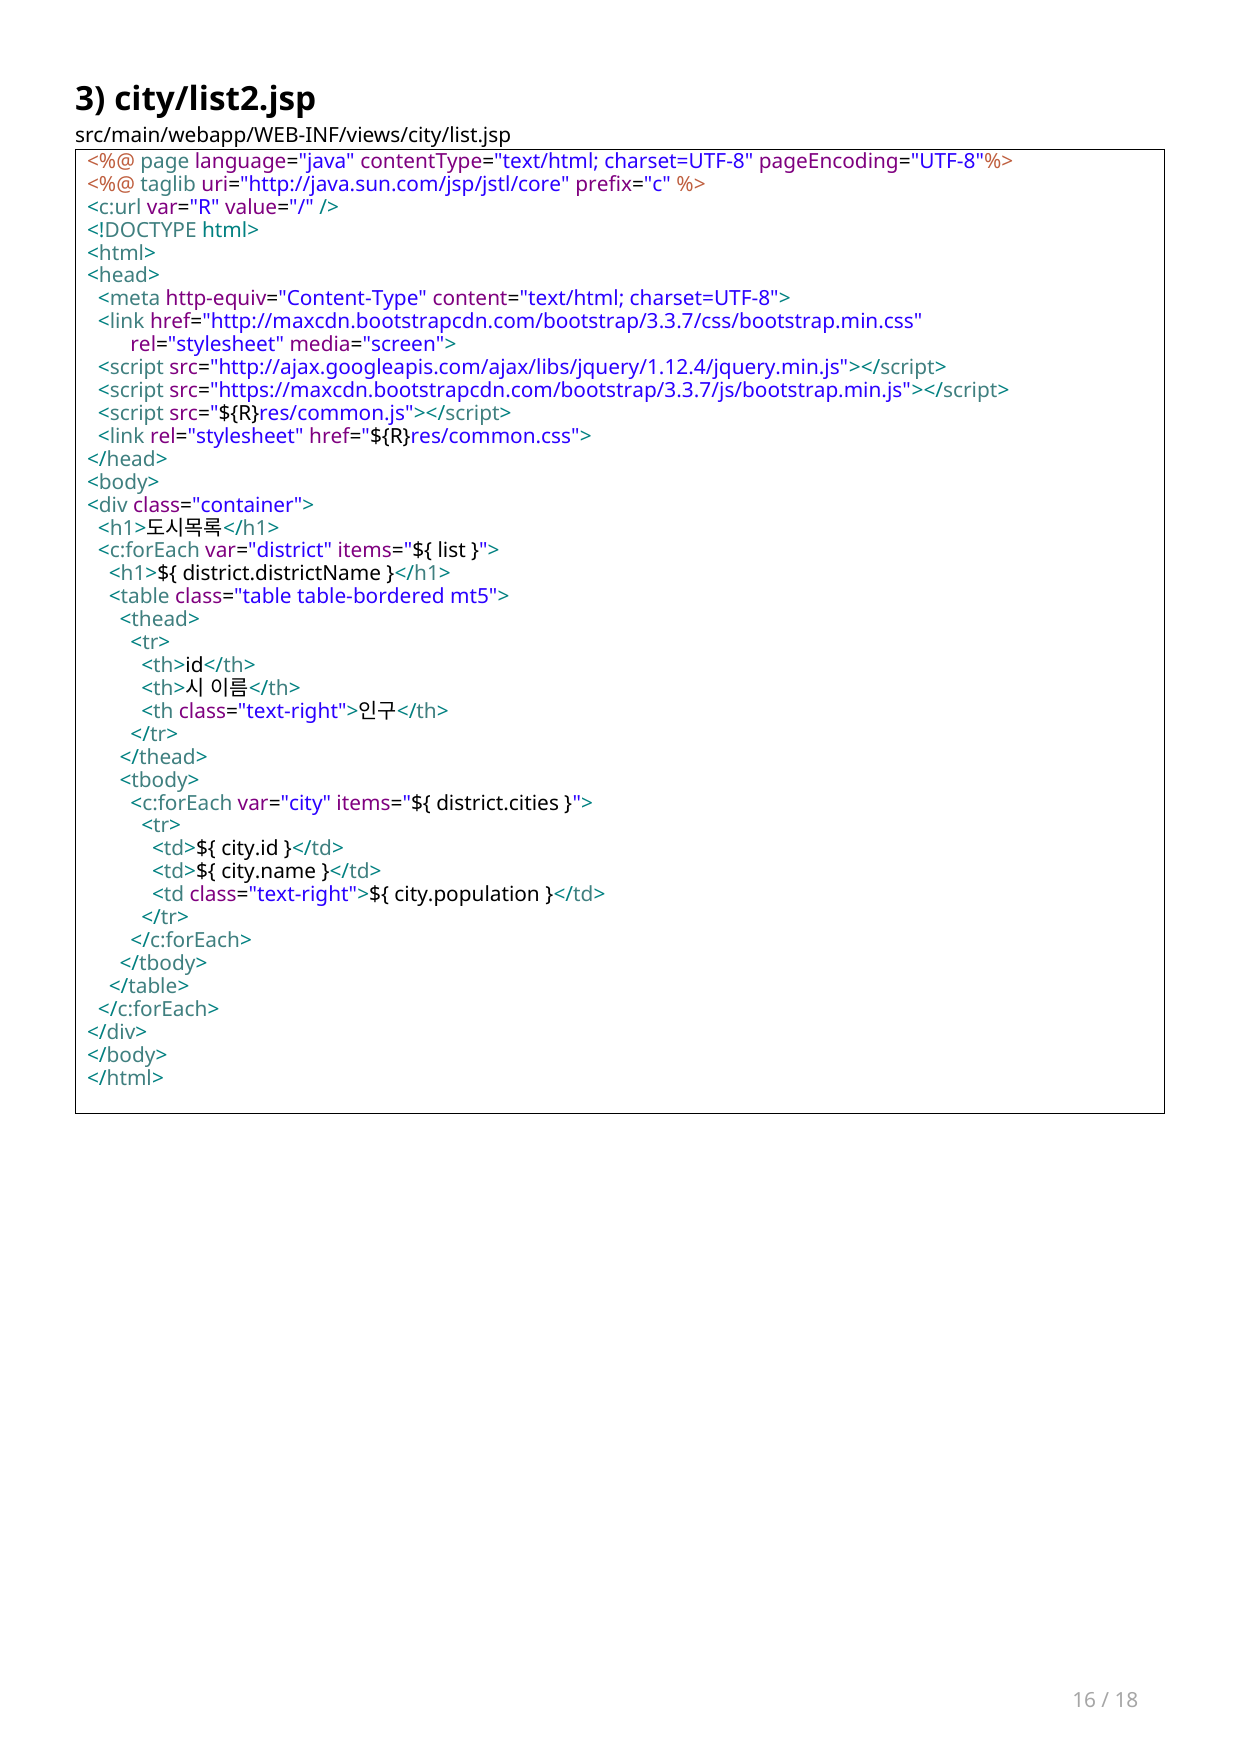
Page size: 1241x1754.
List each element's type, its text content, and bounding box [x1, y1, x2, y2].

subtitle city/list2.jsp [75, 75, 1165, 120]
table_header <%@ page language="java" contentType="text/html; charset=UTF-8" pageEncoding="UTF-8"%> <%@ taglib uri="http://java.sun.com/jsp/jstl/core" prefix="c" %> <c:url var="R" value="/" /> <!DOCTYPE html> <html> <head> <meta http-equiv="Content-Type" content="text/html; charset=UTF-8"> <link href="http://maxcdn.bootstrapcdn.com/bootstrap/3.3.7/css/bootstrap.min.css" rel="stylesheet" media="screen"> <script src="http://ajax.googleapis.com/ajax/libs/jquery/1.12.4/jquery.min.js"></script> <script src="https://maxcdn.bootstrapcdn.com/bootstrap/3.3.7/js/bootstrap.min.js"></script> <script src="${R}res/common.js"></script> <link rel="stylesheet" href="${R}res/common.css"> </head> <body> <div class="container"> <h1>도시목록</h1> <c:forEach var="district" items="${ list }"> <h1>${ district.districtName }</h1> <table class="table table-bordered mt5"> <thead> <tr> <th>id</th> <th>시 이름</th> <th class="text-right">인구</th> </tr> </thead> <tbody> <c:forEach var="city" items="${ district.cities }"> <tr> <td>${ city.id }</td> <td>${ city.name }</td> <td class="text-right">${ city.population }</td> </tr> </c:forEach> </tbody> </table> </c:forEach> </div> </body> </html> [76, 150, 1164, 1112]
text src/main/webapp/WEB-INF/views/city/list.jsp [75, 120, 1165, 149]
